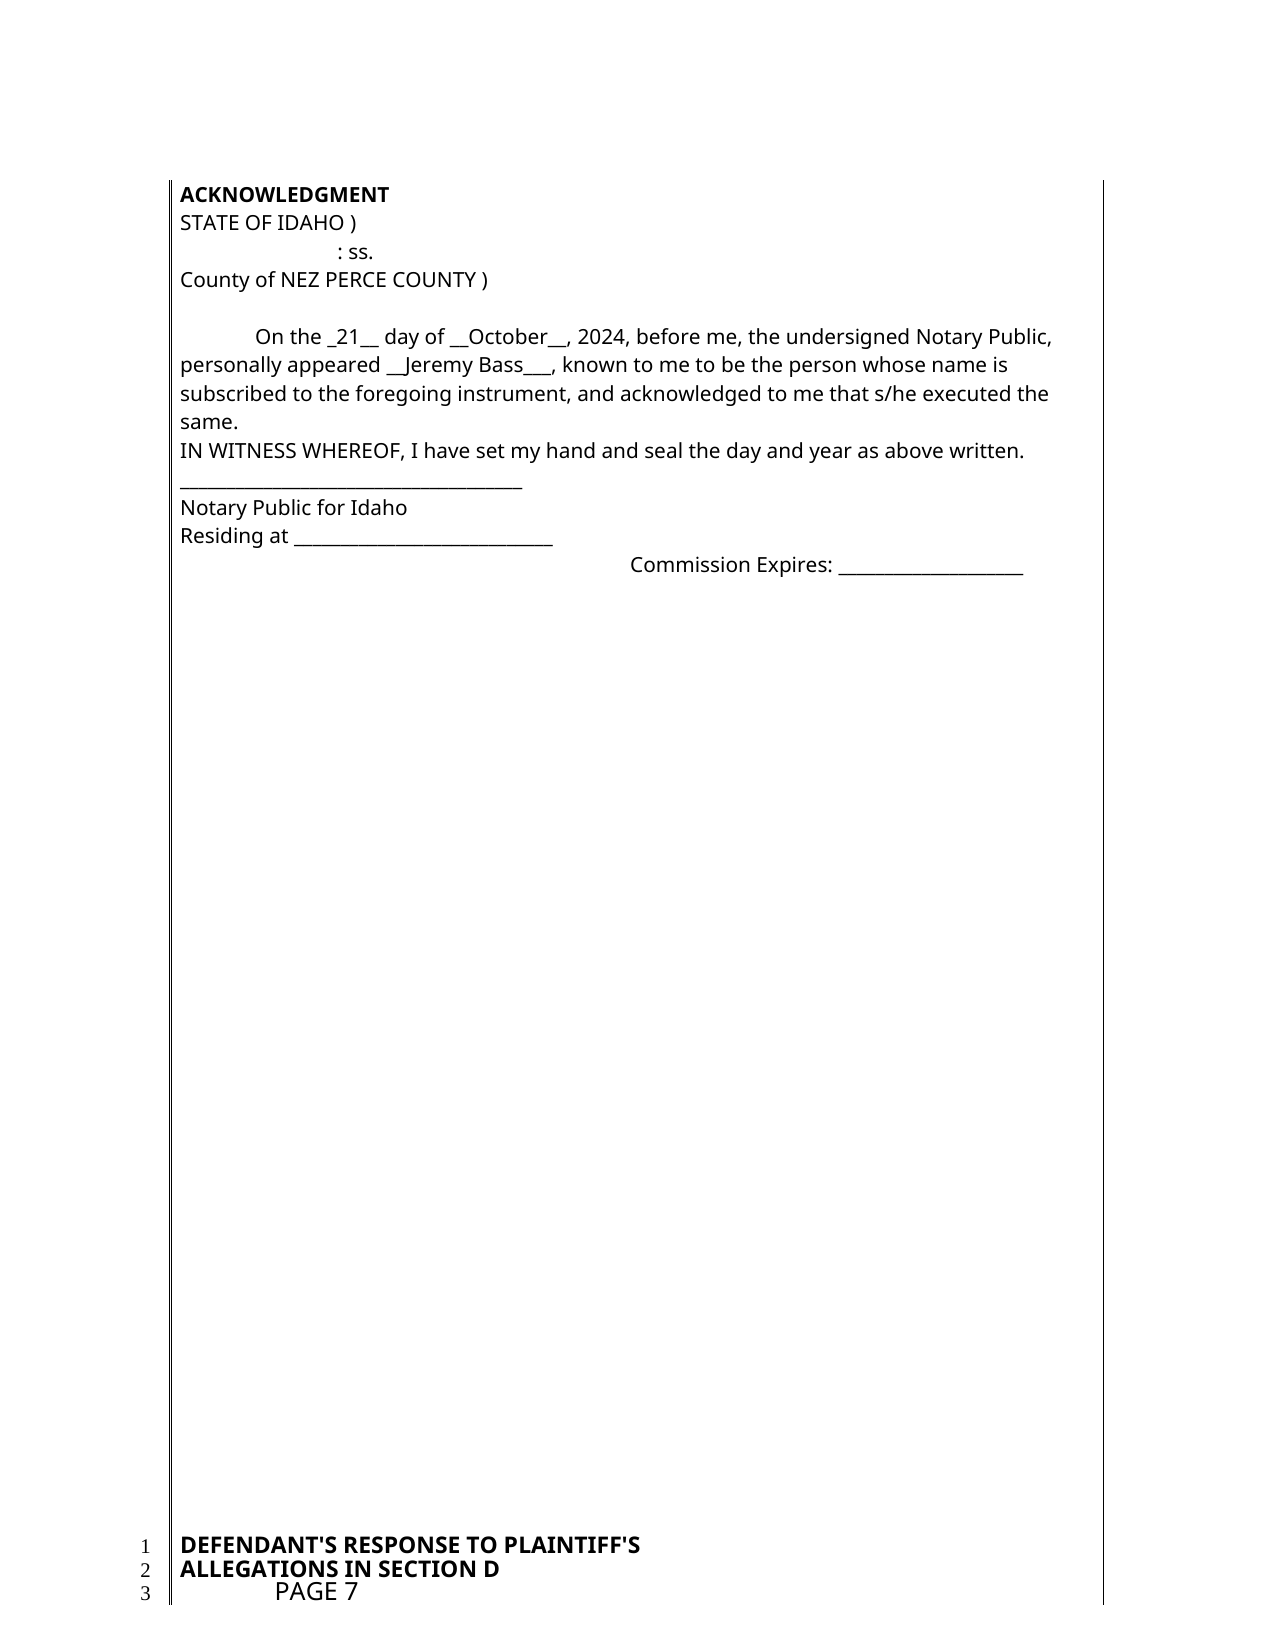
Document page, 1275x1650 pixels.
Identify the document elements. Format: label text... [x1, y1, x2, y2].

text IN WITNESS WHEREOF, I have set my hand and seal the day and year as above written. [180, 436, 1095, 464]
text Notary Public for Idaho [180, 493, 1095, 521]
text _____________________________________ [180, 464, 1095, 493]
text ACKNOWLEDGMENT [180, 180, 1095, 208]
text : ss. [180, 237, 1095, 265]
text STATE OF IDAHO ) [180, 208, 1095, 237]
text County of NEZ PERCE COUNTY ) [180, 265, 1095, 294]
text Commission Expires: ____________________ [630, 550, 1095, 578]
text Residing at ____________________________ [180, 521, 1095, 550]
text On the _21__ day of __October__, 2024, before me, the undersigned Notary Public, personally appeared __Jeremy Bass___, known to me to be the person whose name is subscribed to the foregoing instrument, and acknowledged to me that s/he executed the same. [180, 322, 1095, 436]
